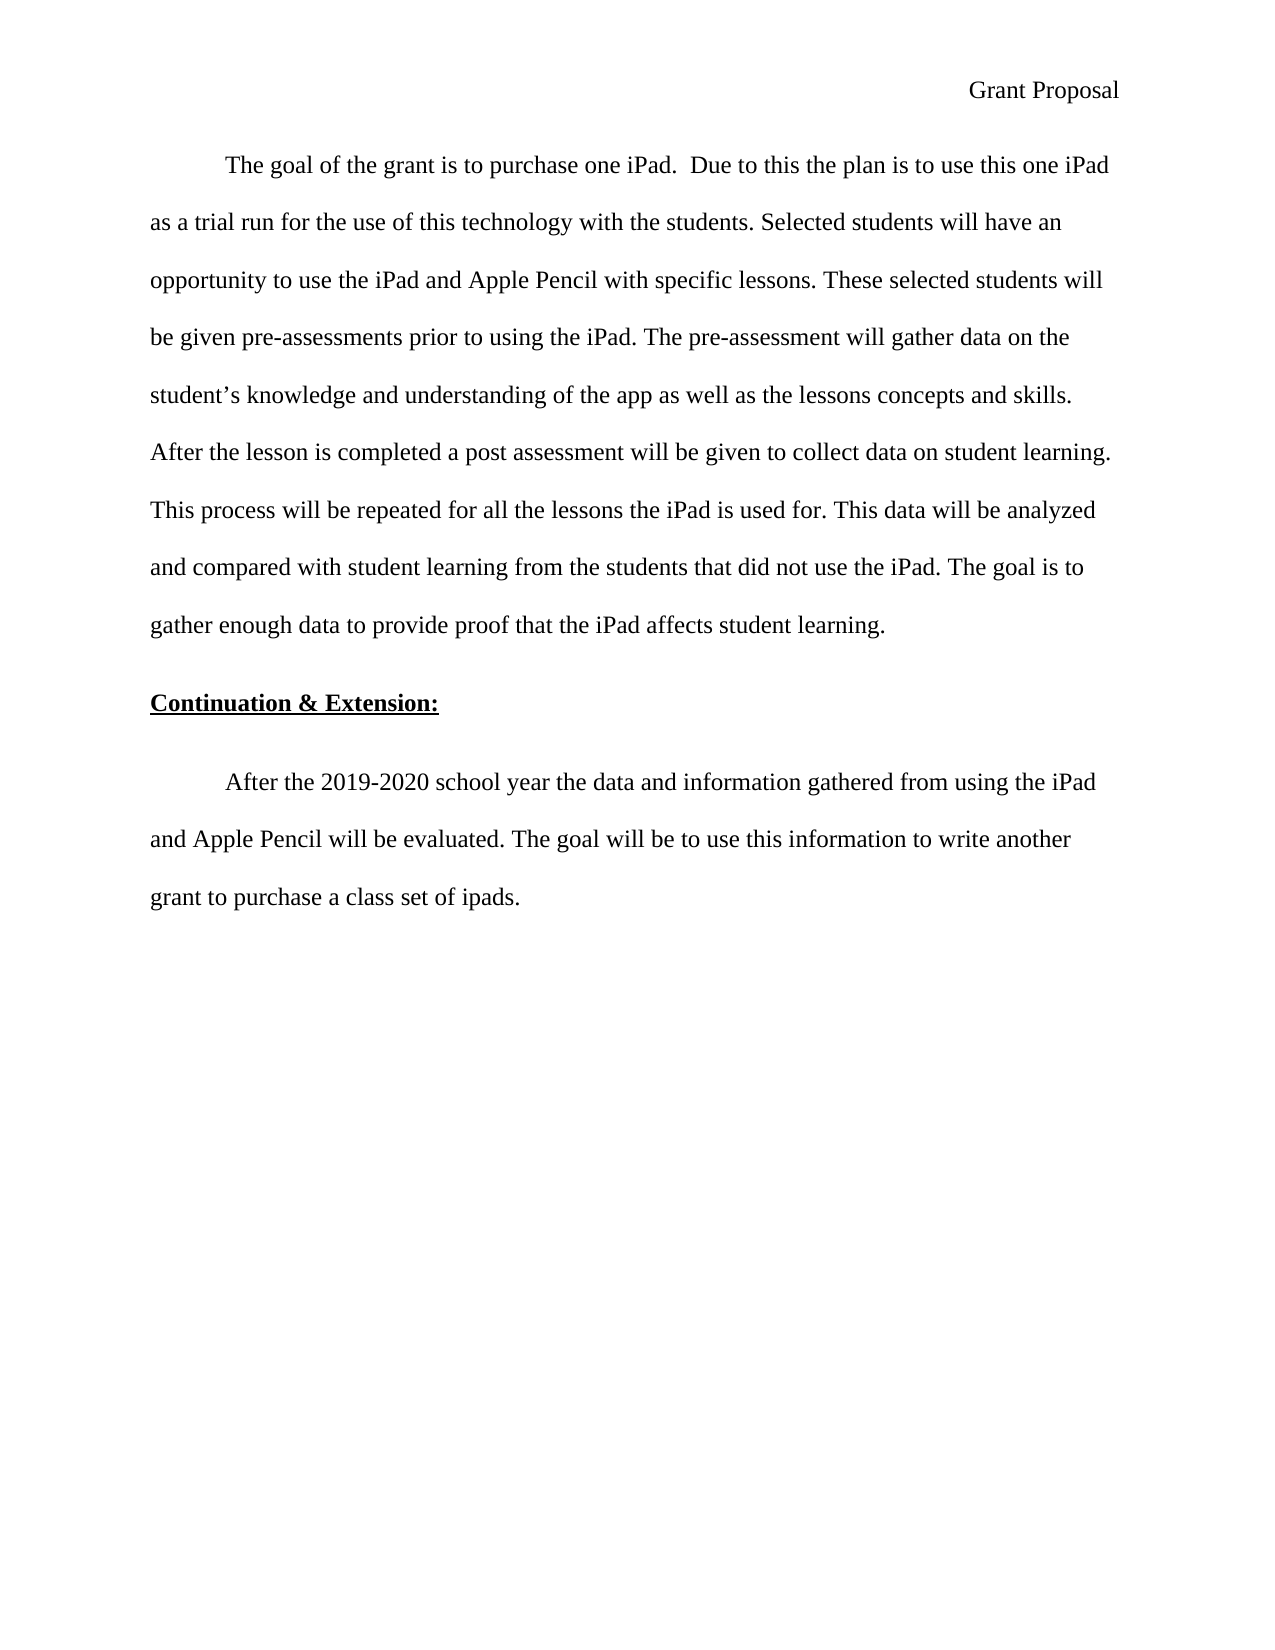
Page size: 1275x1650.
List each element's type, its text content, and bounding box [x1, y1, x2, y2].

text The goal of the grant is to purchase one iPad. Due to this the plan is to use this one iPad as a trial run for the use of this technology with the students. Selected students will have an opportunity to use the iPad and Apple Pencil with specific lessons. These selected students will be given pre-assessments prior to using the iPad. The pre-assessment will gather data on the student’s knowledge and understanding of the app as well as the lessons concepts and skills. After the lesson is completed a post assessment will be given to collect data on student learning. This process will be repeated for all the lessons the iPad is used for. This data will be analyzed and compared with student learning from the students that did not use the iPad. The goal is to gather enough data to provide proof that the iPad affects student learning. [150, 150, 1125, 639]
text Continuation & Extension: [150, 688, 1125, 717]
text After the 2019-2020 school year the data and information gathered from using the iPad and Apple Pencil will be evaluated. The goal will be to use this information to write another grant to purchase a class set of ipads. [150, 767, 1125, 910]
